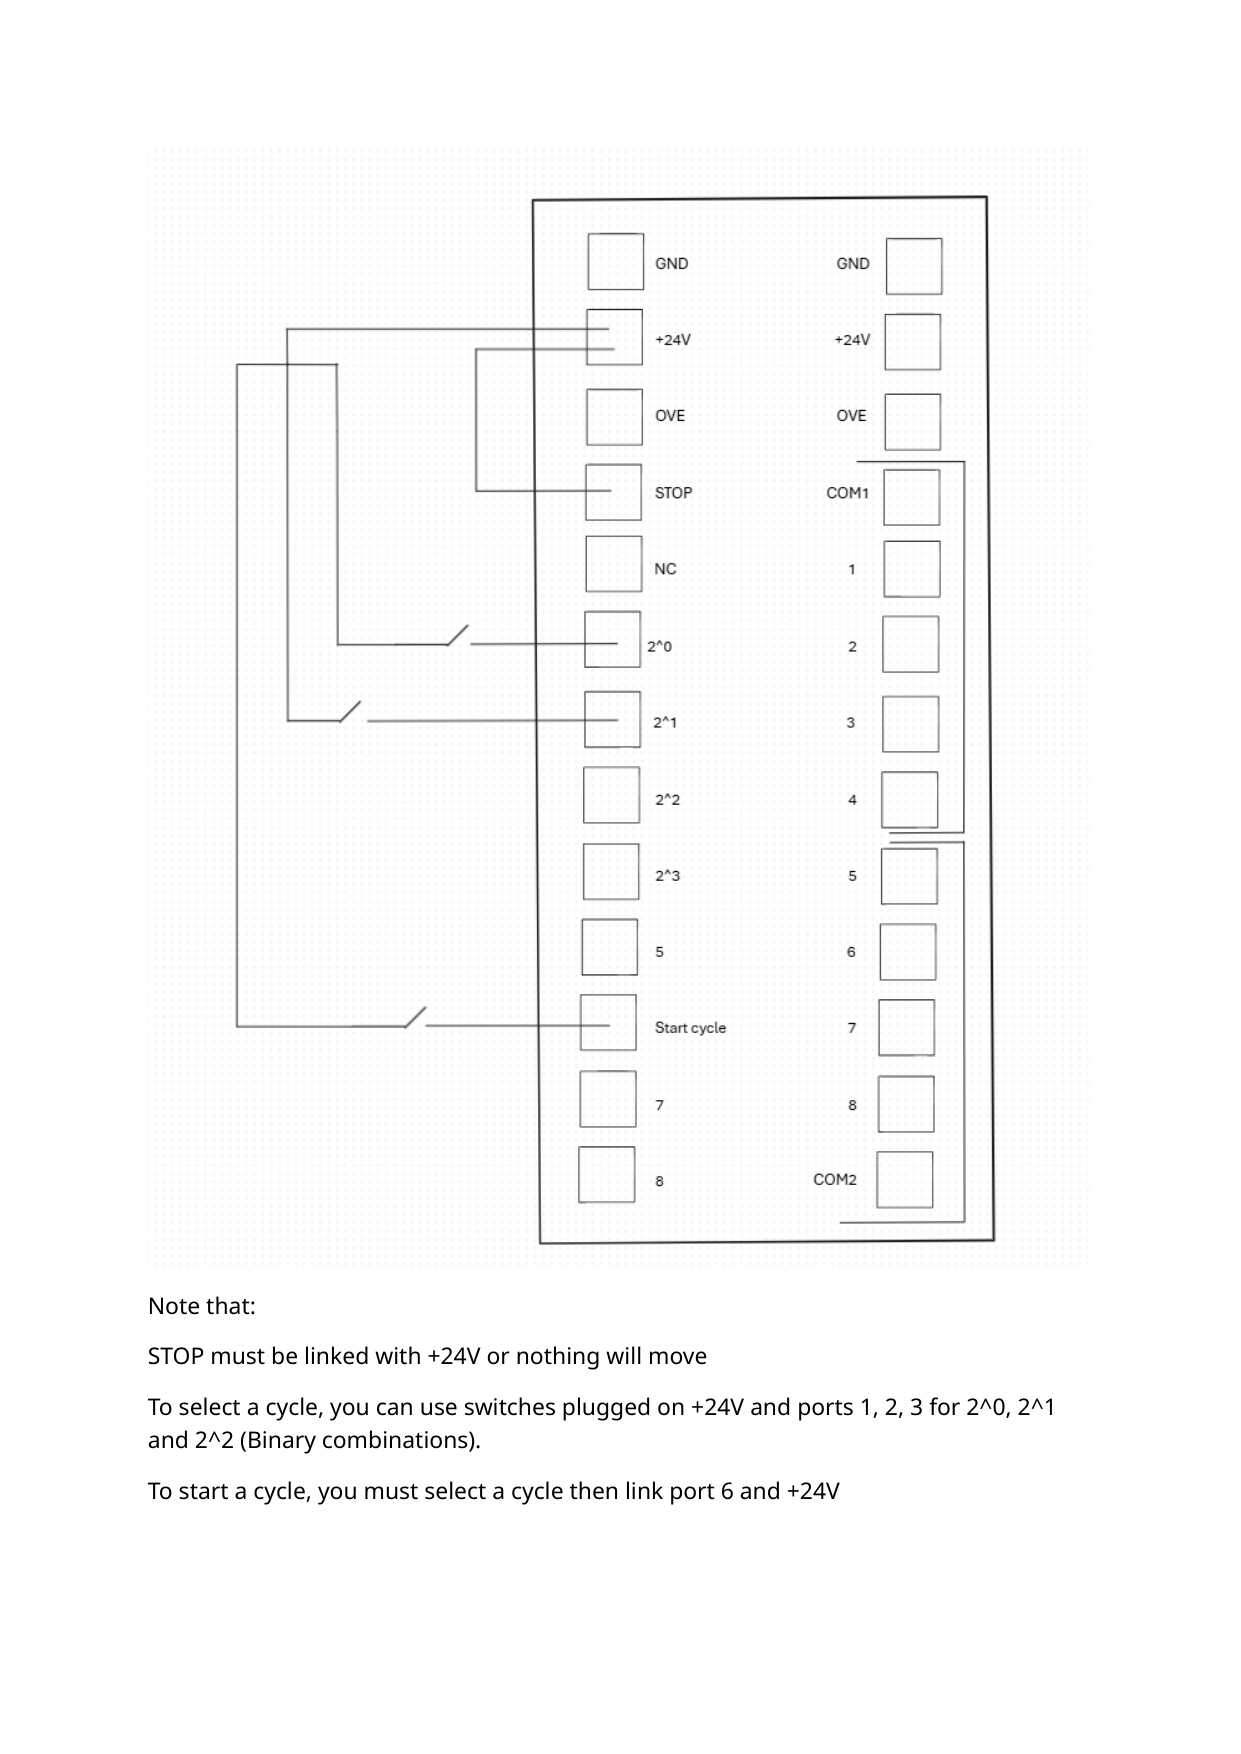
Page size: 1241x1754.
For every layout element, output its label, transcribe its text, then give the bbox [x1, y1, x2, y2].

text Note that: [148, 1290, 1093, 1321]
text To start a cycle, you must select a cycle then link port 6 and +24V [148, 1475, 1093, 1506]
picture [147, 147, 1093, 1271]
text STOP must be linked with +24V or nothing will move [148, 1340, 1093, 1371]
text To select a cycle, you can use switches plugged on +24V and ports 1, 2, 3 for 2^0, 2^1 and 2^2 (Binary combinations). [148, 1391, 1093, 1456]
